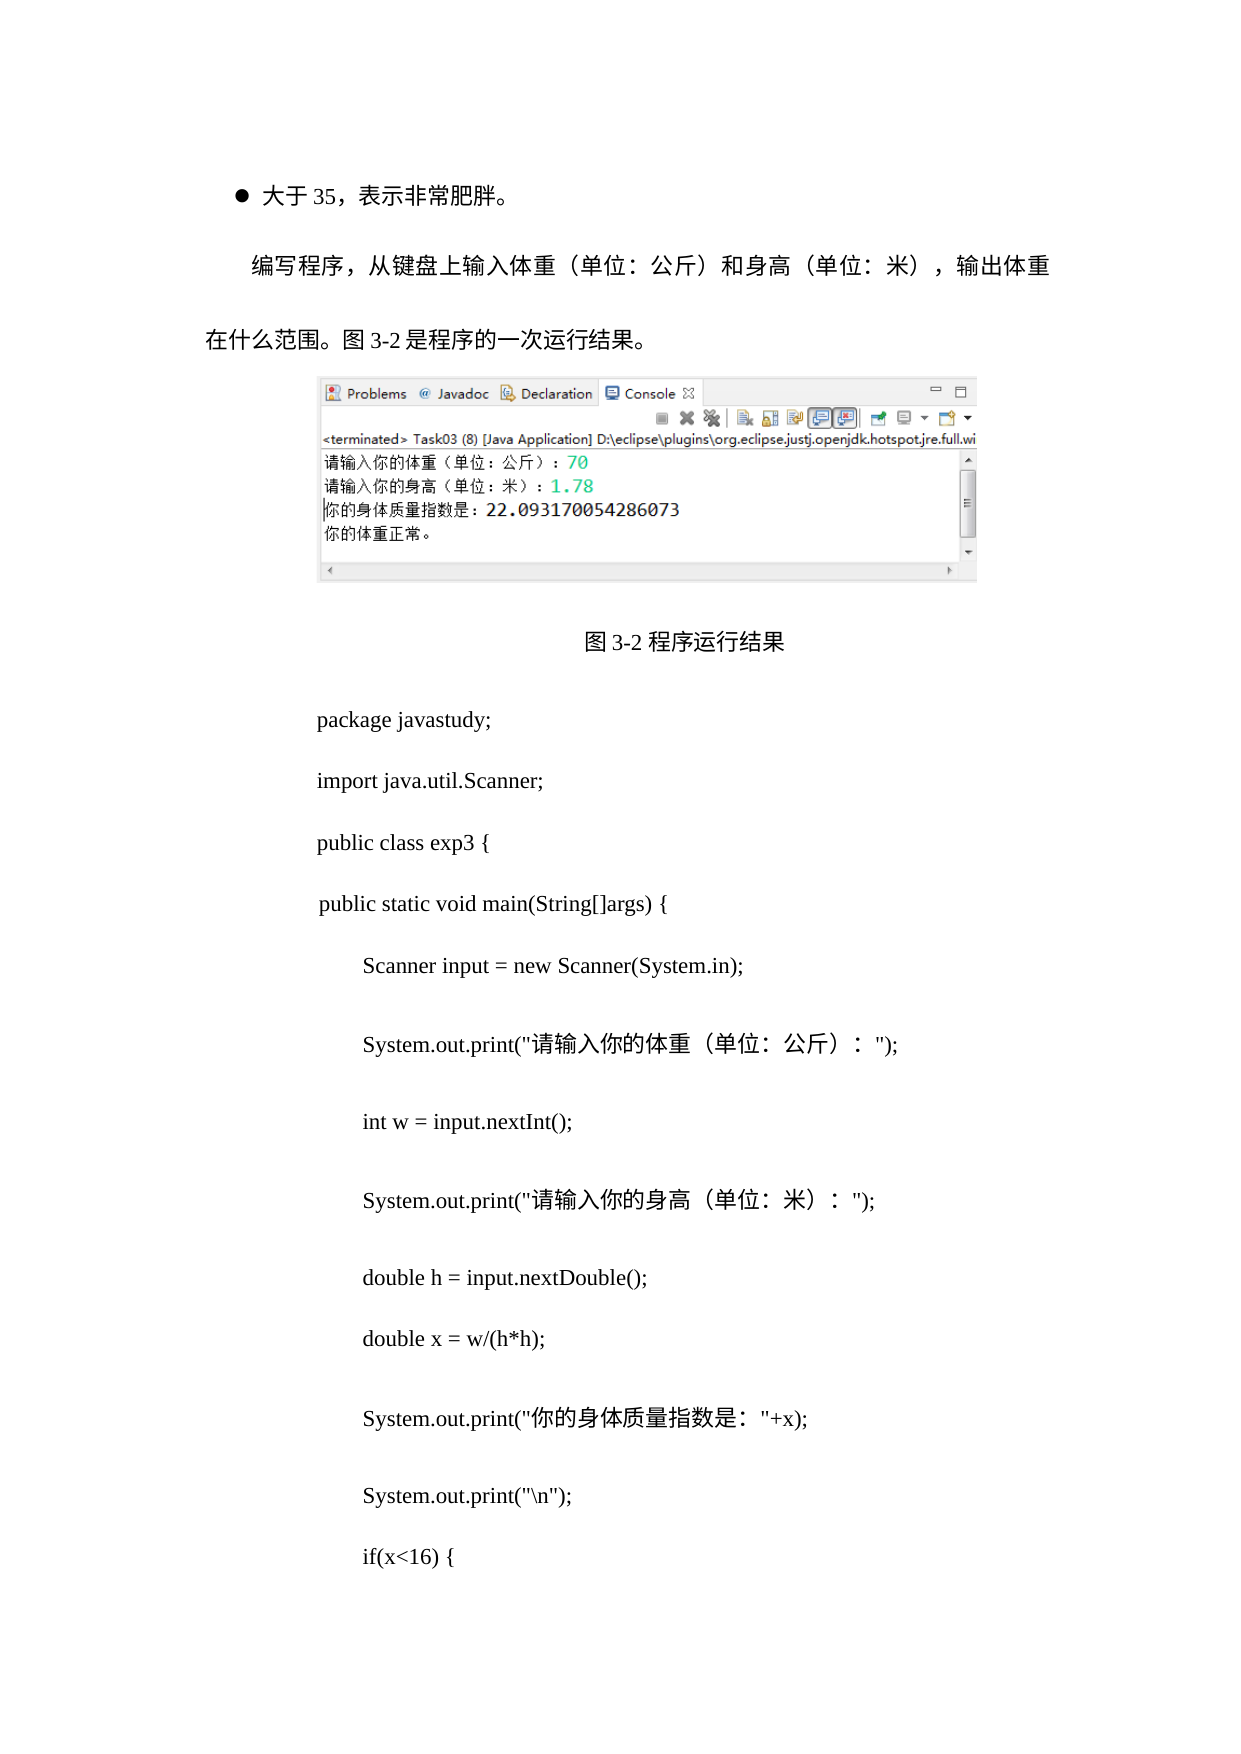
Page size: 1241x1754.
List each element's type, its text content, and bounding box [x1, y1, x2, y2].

list double x = w/(h*h); [271, 1322, 1053, 1355]
list System.out.print("\n"); [271, 1479, 1053, 1511]
list import java.util.Scanner; [271, 764, 1053, 797]
list int w = input.nextInt(); [271, 1105, 1053, 1137]
list public static void main(String[]args) { [271, 887, 1053, 920]
picture [316, 376, 977, 583]
list 图3-2 程序运行结果 [271, 608, 1053, 673]
list System.out.print("请输入你的体重（单位：公斤）："); [271, 1010, 1053, 1075]
list package javastudy; [271, 703, 1053, 736]
list System.out.print("请输入你的身高（单位：米）："); [271, 1166, 1053, 1231]
list double h = input.nextDouble(); [271, 1261, 1053, 1294]
list public class exp3 { [271, 826, 1053, 858]
list Scanner input = new Scanner(System.in); [271, 949, 1053, 981]
list if(x<16) { [271, 1540, 1053, 1573]
list System.out.print("你的身体质量指数是："+x); [271, 1384, 1053, 1449]
list 大于35，表示非常肥胖。 [187, 162, 1053, 227]
list 编写程序，从键盘上输入体重（单位：公斤）和身高（单位：米），输出体重在什么范围。图3-2是程序的一次运行结果。 [205, 232, 1053, 372]
